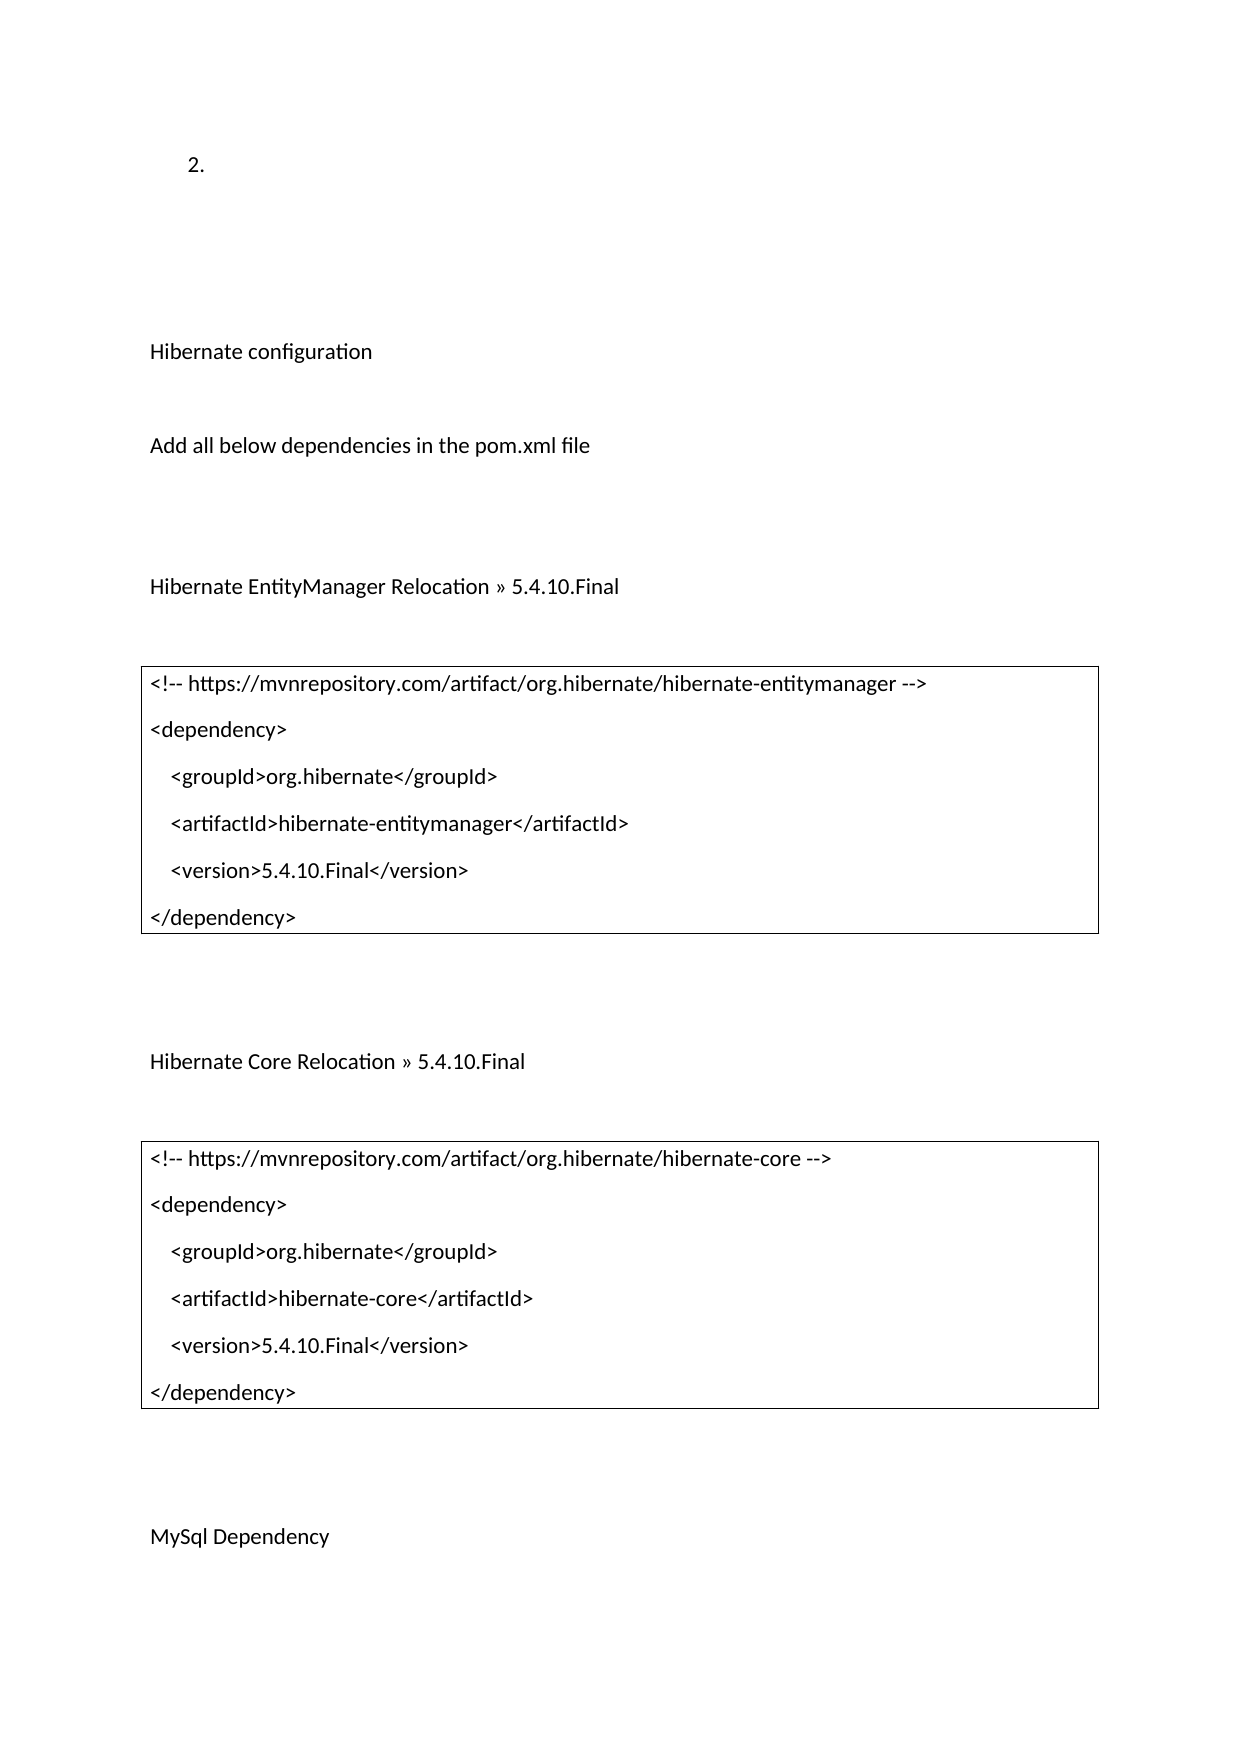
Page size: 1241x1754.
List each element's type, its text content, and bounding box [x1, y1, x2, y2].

text <artifactId>hibernate-core</artifactId> [142, 1281, 1098, 1312]
text Add all below dependencies in the pom.xml file [150, 431, 1090, 459]
text <groupId>org.hibernate</groupId> [142, 759, 1098, 791]
text <version>5.4.10.Final</version> [142, 1328, 1098, 1359]
text <version>5.4.10.Final</version> [142, 853, 1098, 884]
text <artifactId>hibernate-entitymanager</artifactId> [142, 806, 1098, 837]
text <dependency> [142, 712, 1098, 744]
text MySql Dependency [150, 1522, 1090, 1550]
text Hibernate EntityManager Relocation » 5.4.10.Final [150, 572, 1090, 600]
text Hibernate configuration [150, 337, 1090, 366]
text <!-- https://mvnrepository.com/artifact/org.hibernate/hibernate-core --> [142, 1142, 1098, 1172]
text </dependency> [142, 900, 1098, 933]
text <!-- https://mvnrepository.com/artifact/org.hibernate/hibernate-entitymanager --> [142, 667, 1098, 697]
text </dependency> [142, 1375, 1098, 1408]
text <dependency> [142, 1187, 1098, 1219]
text Hibernate Core Relocation » 5.4.10.Final [150, 1047, 1090, 1075]
text <groupId>org.hibernate</groupId> [142, 1234, 1098, 1266]
